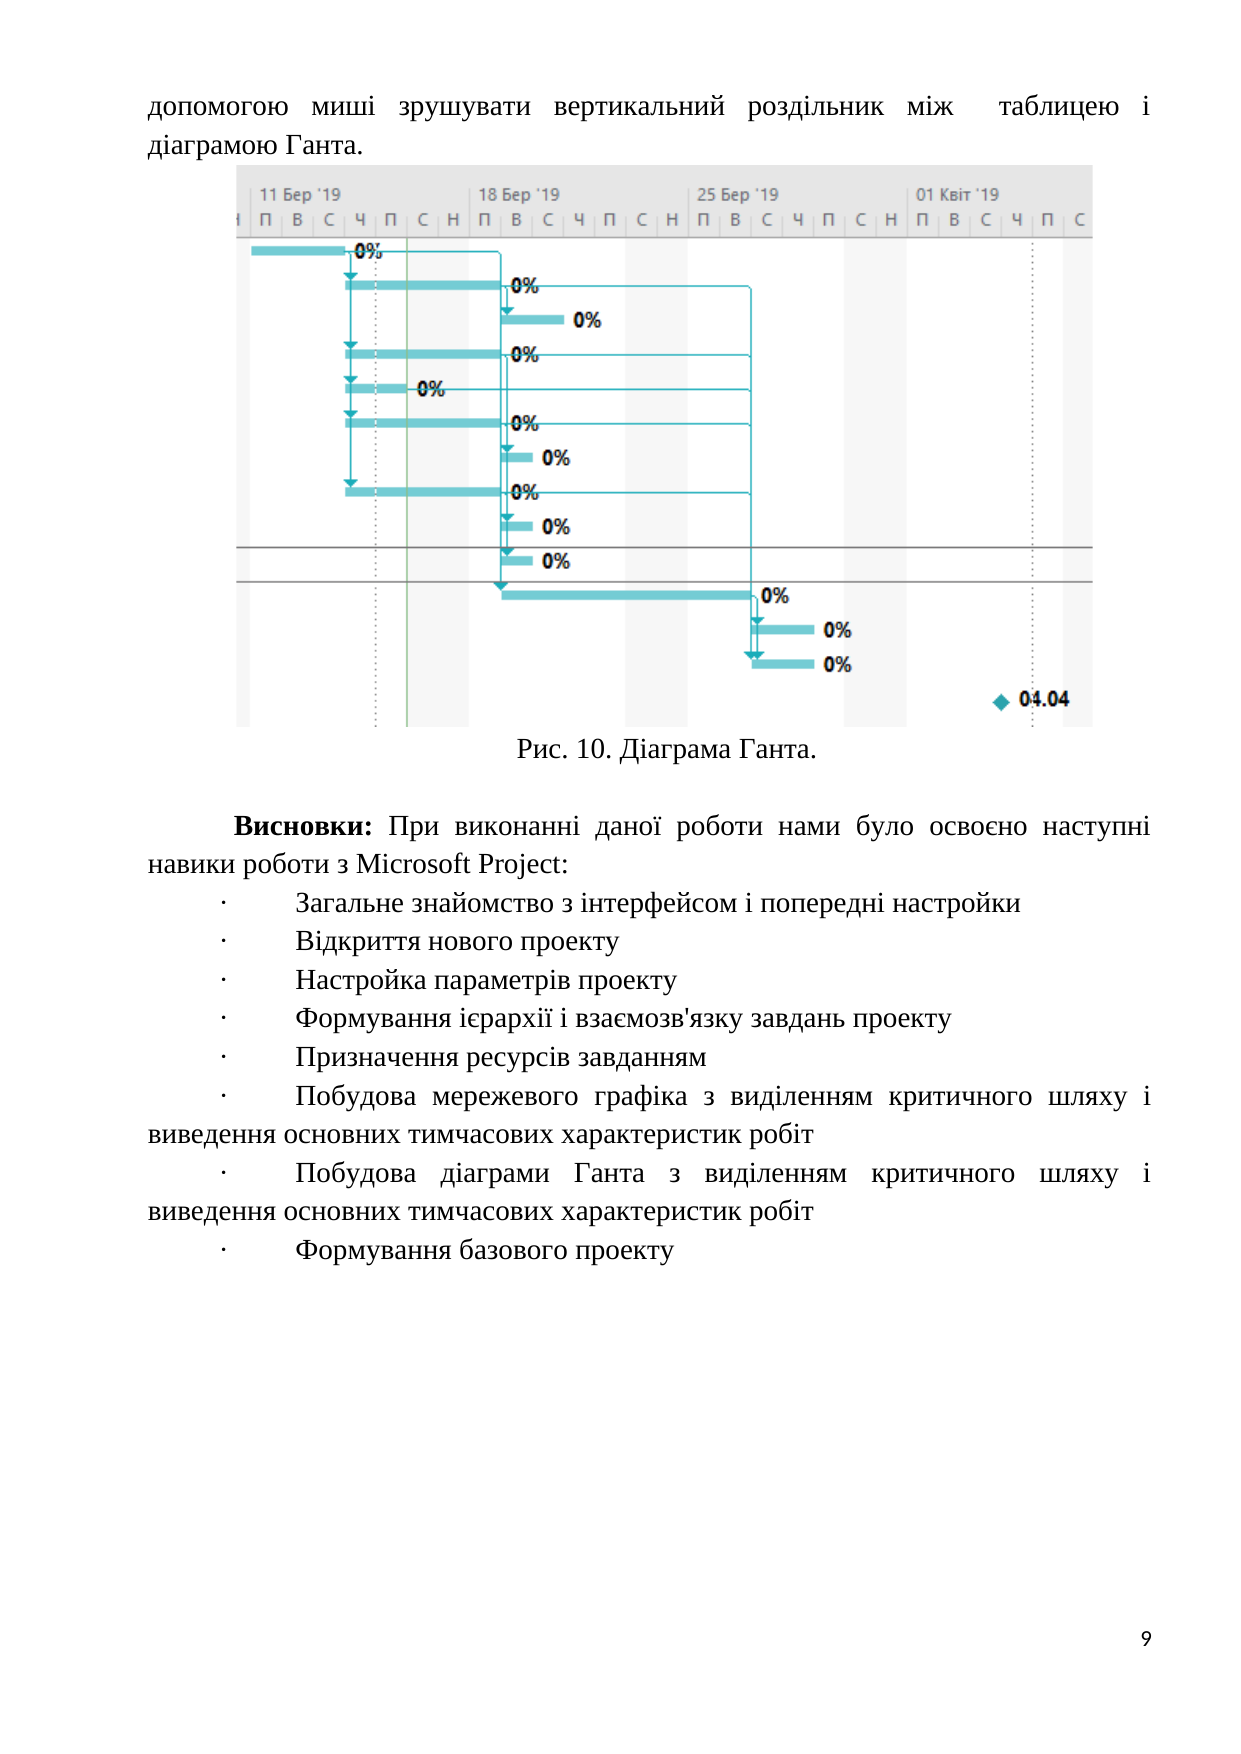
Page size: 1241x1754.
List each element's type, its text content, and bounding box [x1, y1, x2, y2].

text Рис. 10. Діаграма Ганта. [148, 731, 1152, 764]
text · Побудова діаграми Ганта з виділенням критичного шляху і виведення основних тимчасових характеристик робіт [148, 1155, 1152, 1227]
text · Призначення ресурсів завданням [148, 1039, 1152, 1073]
text · Загальне знайомство з інтерфейсом і попередні настройки [148, 885, 1152, 918]
text · Настройка параметрів проекту [148, 962, 1152, 996]
picture [236, 165, 1093, 727]
text · Формування базового проекту [148, 1232, 1152, 1265]
text · Формування ієрархії і взаємозв'язку завдань проекту [148, 1001, 1152, 1034]
text · Побудова мережевого графіка з виділенням критичного шляху і виведення основних тимчасових характеристик робіт [148, 1078, 1152, 1150]
text Висновки: При виконанні даної роботи нами було освоєно наступні навики роботи з Microsoft Project: [148, 808, 1152, 880]
text · Відкриття нового проекту [148, 923, 1152, 957]
